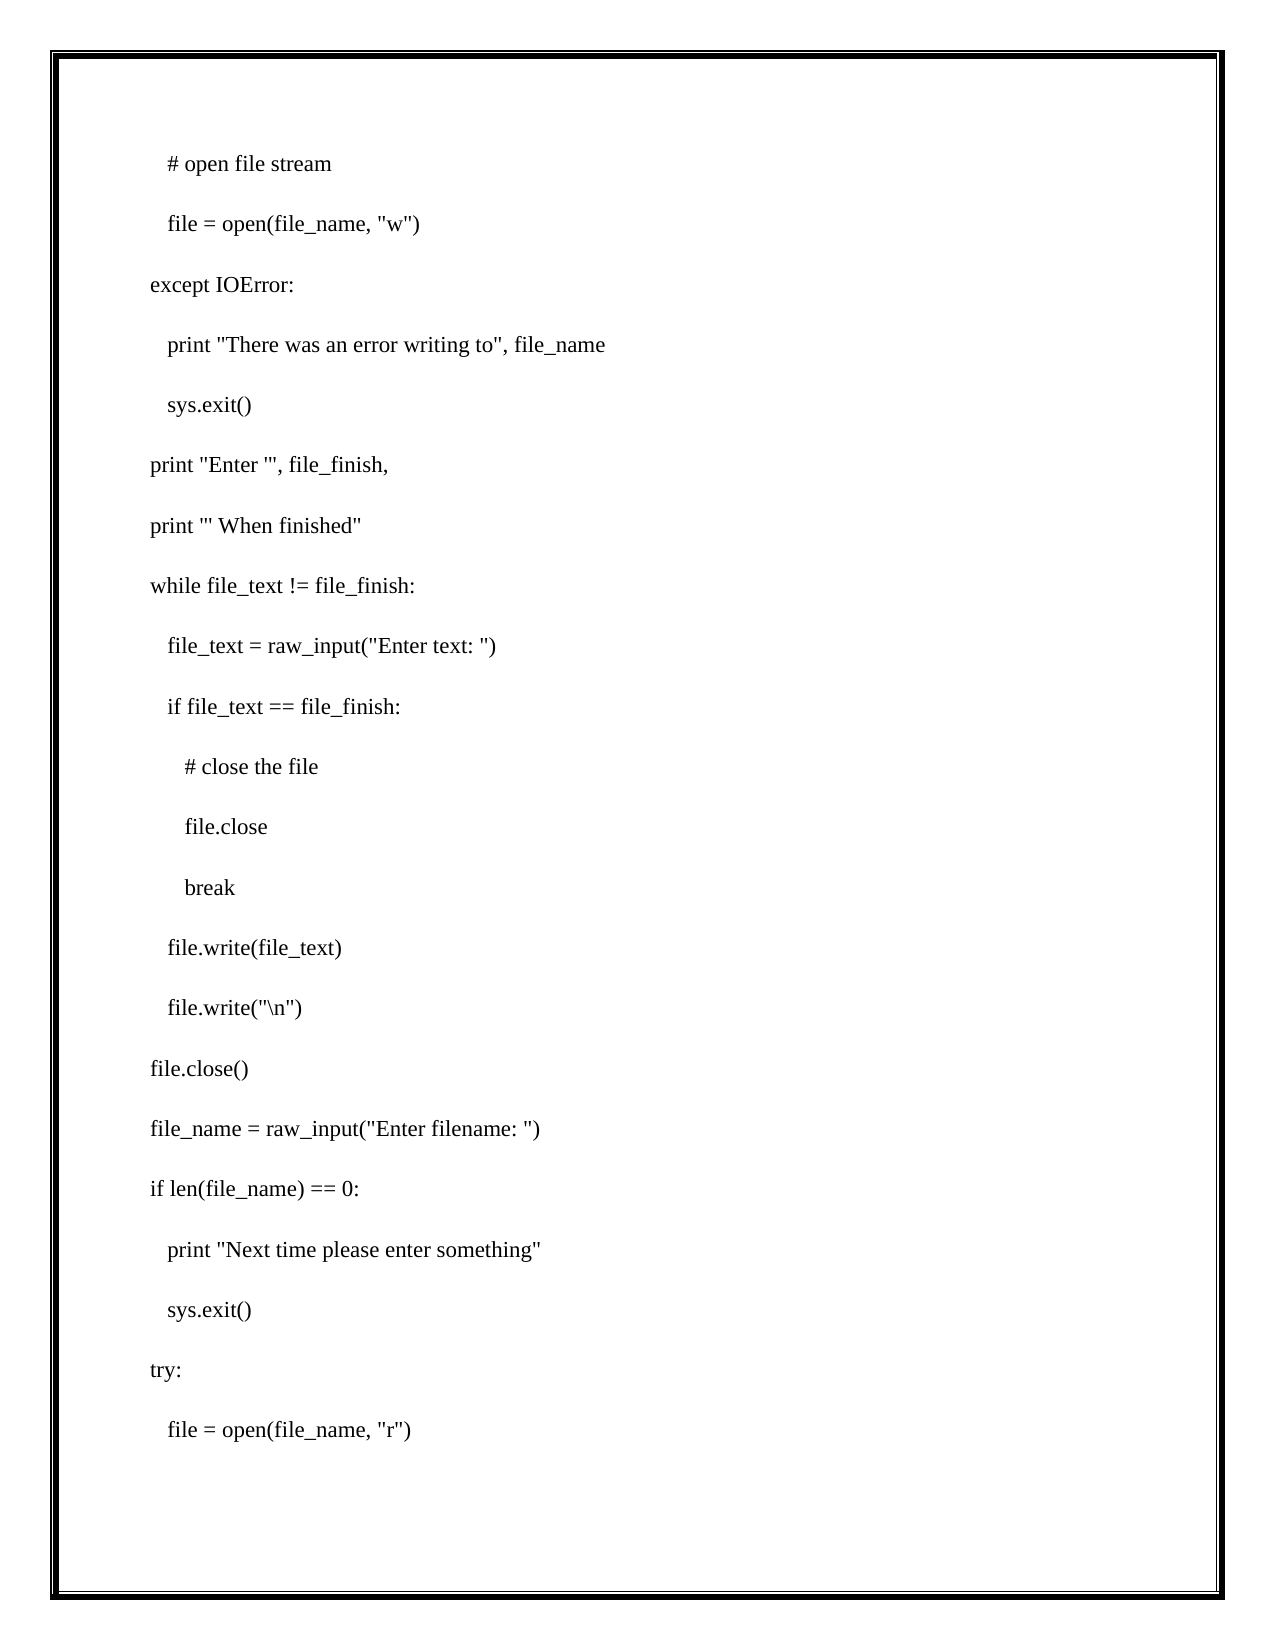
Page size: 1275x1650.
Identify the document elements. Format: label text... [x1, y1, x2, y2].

text if len(file_name) == 0: [150, 1175, 1125, 1202]
text file_text = raw_input("Enter text: ") [150, 632, 1125, 659]
text print "There was an error writing to", file_name [150, 331, 1125, 357]
text file = open(file_name, "w") [150, 210, 1125, 237]
text file.write(file_text) [150, 934, 1125, 960]
text file.close() [150, 1055, 1125, 1081]
text except IOError: [150, 271, 1125, 297]
text break [150, 874, 1125, 900]
text file = open(file_name, "r") [150, 1417, 1125, 1443]
text if file_text == file_finish: [150, 693, 1125, 719]
text while file_text != file_finish: [150, 572, 1125, 598]
text print "Enter '", file_finish, [150, 452, 1125, 478]
text print "' When finished" [150, 512, 1125, 538]
text try: [150, 1356, 1125, 1383]
text file.close [150, 813, 1125, 840]
text # open file stream [150, 150, 1125, 176]
text file_name = raw_input("Enter filename: ") [150, 1115, 1125, 1141]
text sys.exit() [150, 1296, 1125, 1322]
text sys.exit() [150, 391, 1125, 418]
text # close the file [150, 753, 1125, 779]
text file.write("\n") [150, 994, 1125, 1021]
text print "Next time please enter something" [150, 1236, 1125, 1262]
